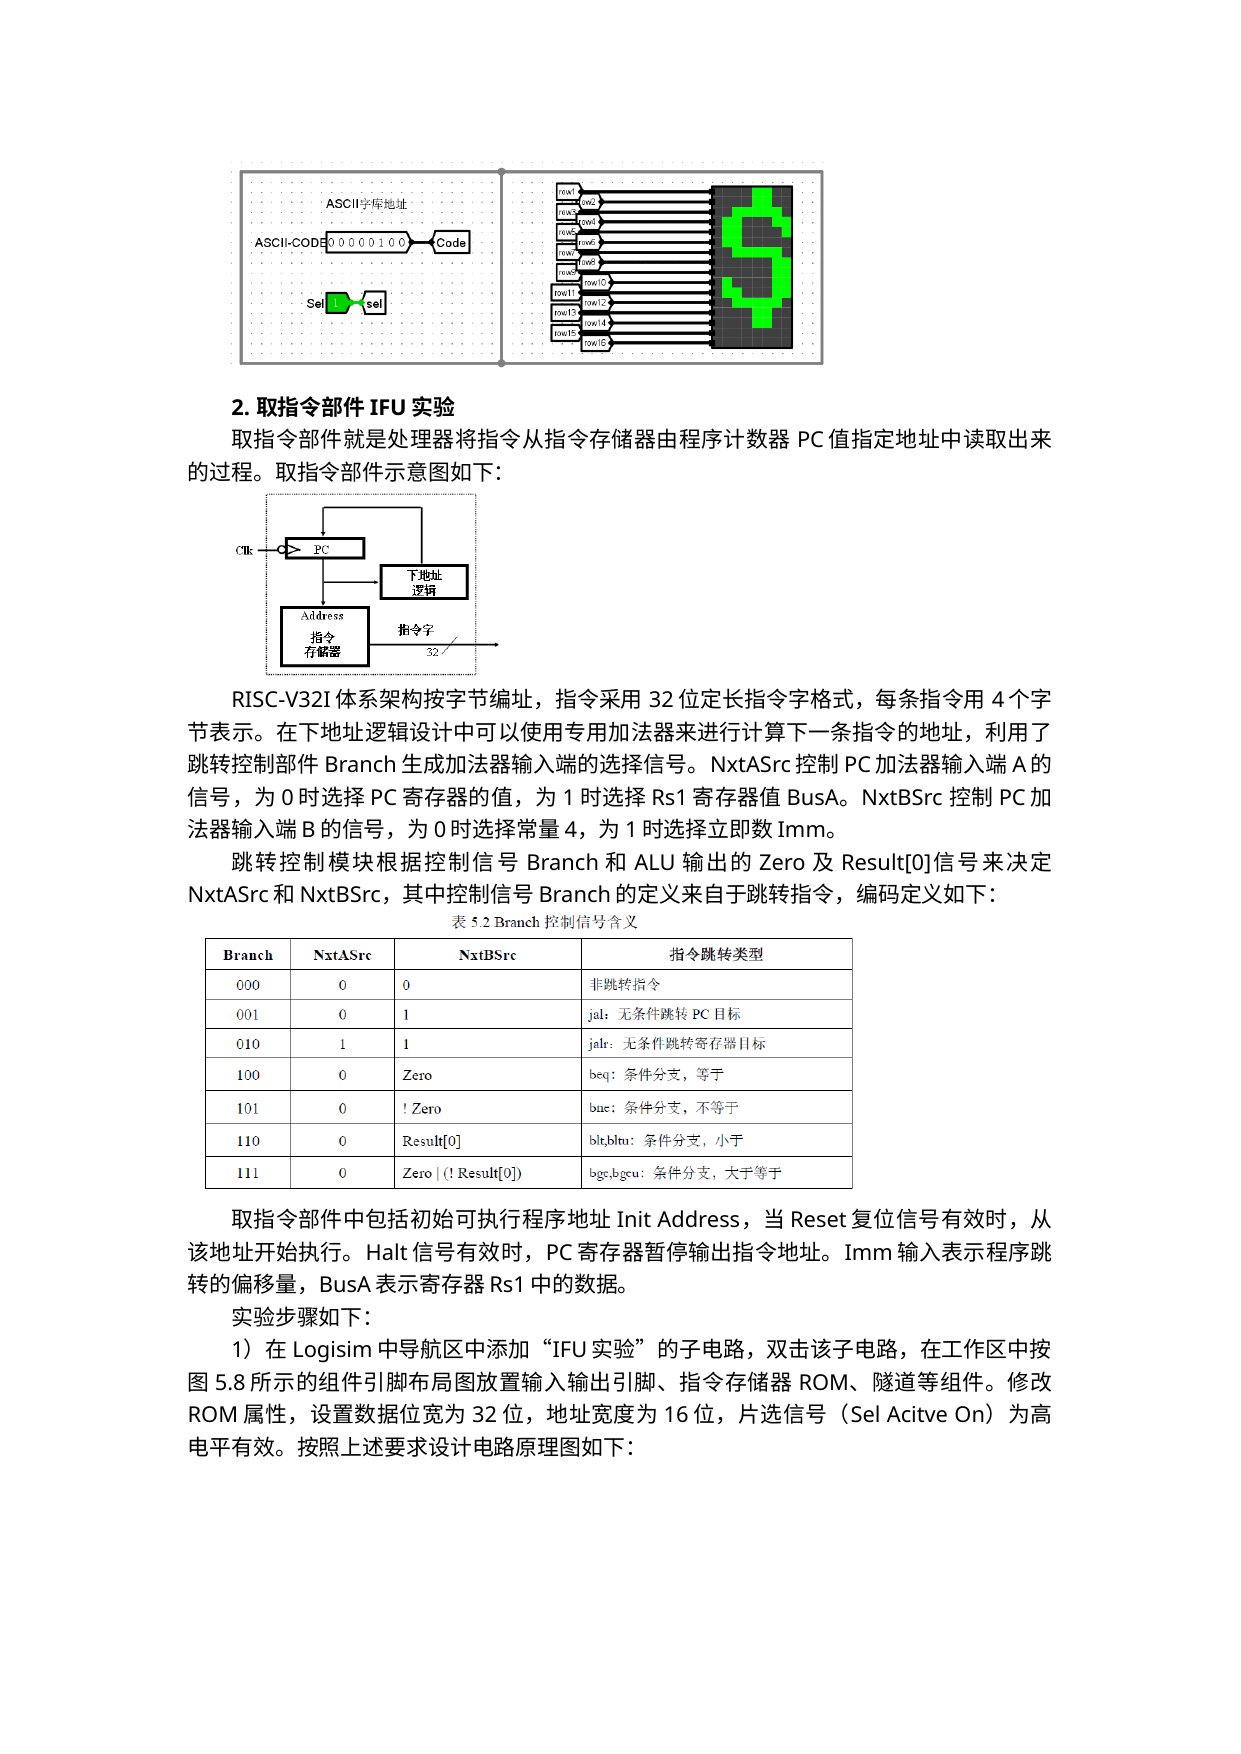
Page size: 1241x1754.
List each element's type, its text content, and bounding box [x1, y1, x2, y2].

text 2. 取指令部件IFU实验 [187, 389, 1053, 422]
text 实验步骤如下： [187, 1299, 1053, 1332]
text 1）在Logisim中导航区中添加“IFU实验”的子电路，双击该子电路，在工作区中按图5.8所示的组件引脚布局图放置输入输出引脚、指令存储器ROM、隧道等组件。修改ROM属性，设置数据位宽为32位，地址宽度为16位，片选信号（Sel Acitve On）为高电平有效。按照上述要求设计电路原理图如下： [187, 1332, 1053, 1462]
picture [187, 909, 873, 1193]
text 取指令部件中包括初始可执行程序地址Init Address，当Reset复位信号有效时，从该地址开始执行。Halt信号有效时，PC寄存器暂停输出指令地址。Imm输入表示程序跳转的偏移量，BusA表示寄存器Rs1中的数据。 [187, 1202, 1053, 1299]
text 跳转控制模块根据控制信号Branch和ALU输出的Zero及Result[0]信号来决定NxtASrc和NxtBSrc，其中控制信号Branch的定义来自于跳转指令，编码定义如下： [187, 844, 1053, 909]
picture [231, 162, 829, 371]
text 取指令部件就是处理器将指令从指令存储器由程序计数器PC值指定地址中读取出来的过程。取指令部件示意图如下： [187, 422, 1053, 487]
text RISC-V32I体系架构按字节编址，指令采用32位定长指令字格式，每条指令用4个字节表示。在下地址逻辑设计中可以使用专用加法器来进行计算下一条指令的地址，利用了跳转控制部件Branch生成加法器输入端的选择信号。NxtASrc控制PC加法器输入端A的信号，为0时选择PC寄存器的值，为1时选择Rs1寄存器值BusA。NxtBSrc 控制PC加法器输入端B的信号，为0时选择常量4，为1时选择立即数Imm。 [187, 682, 1053, 844]
